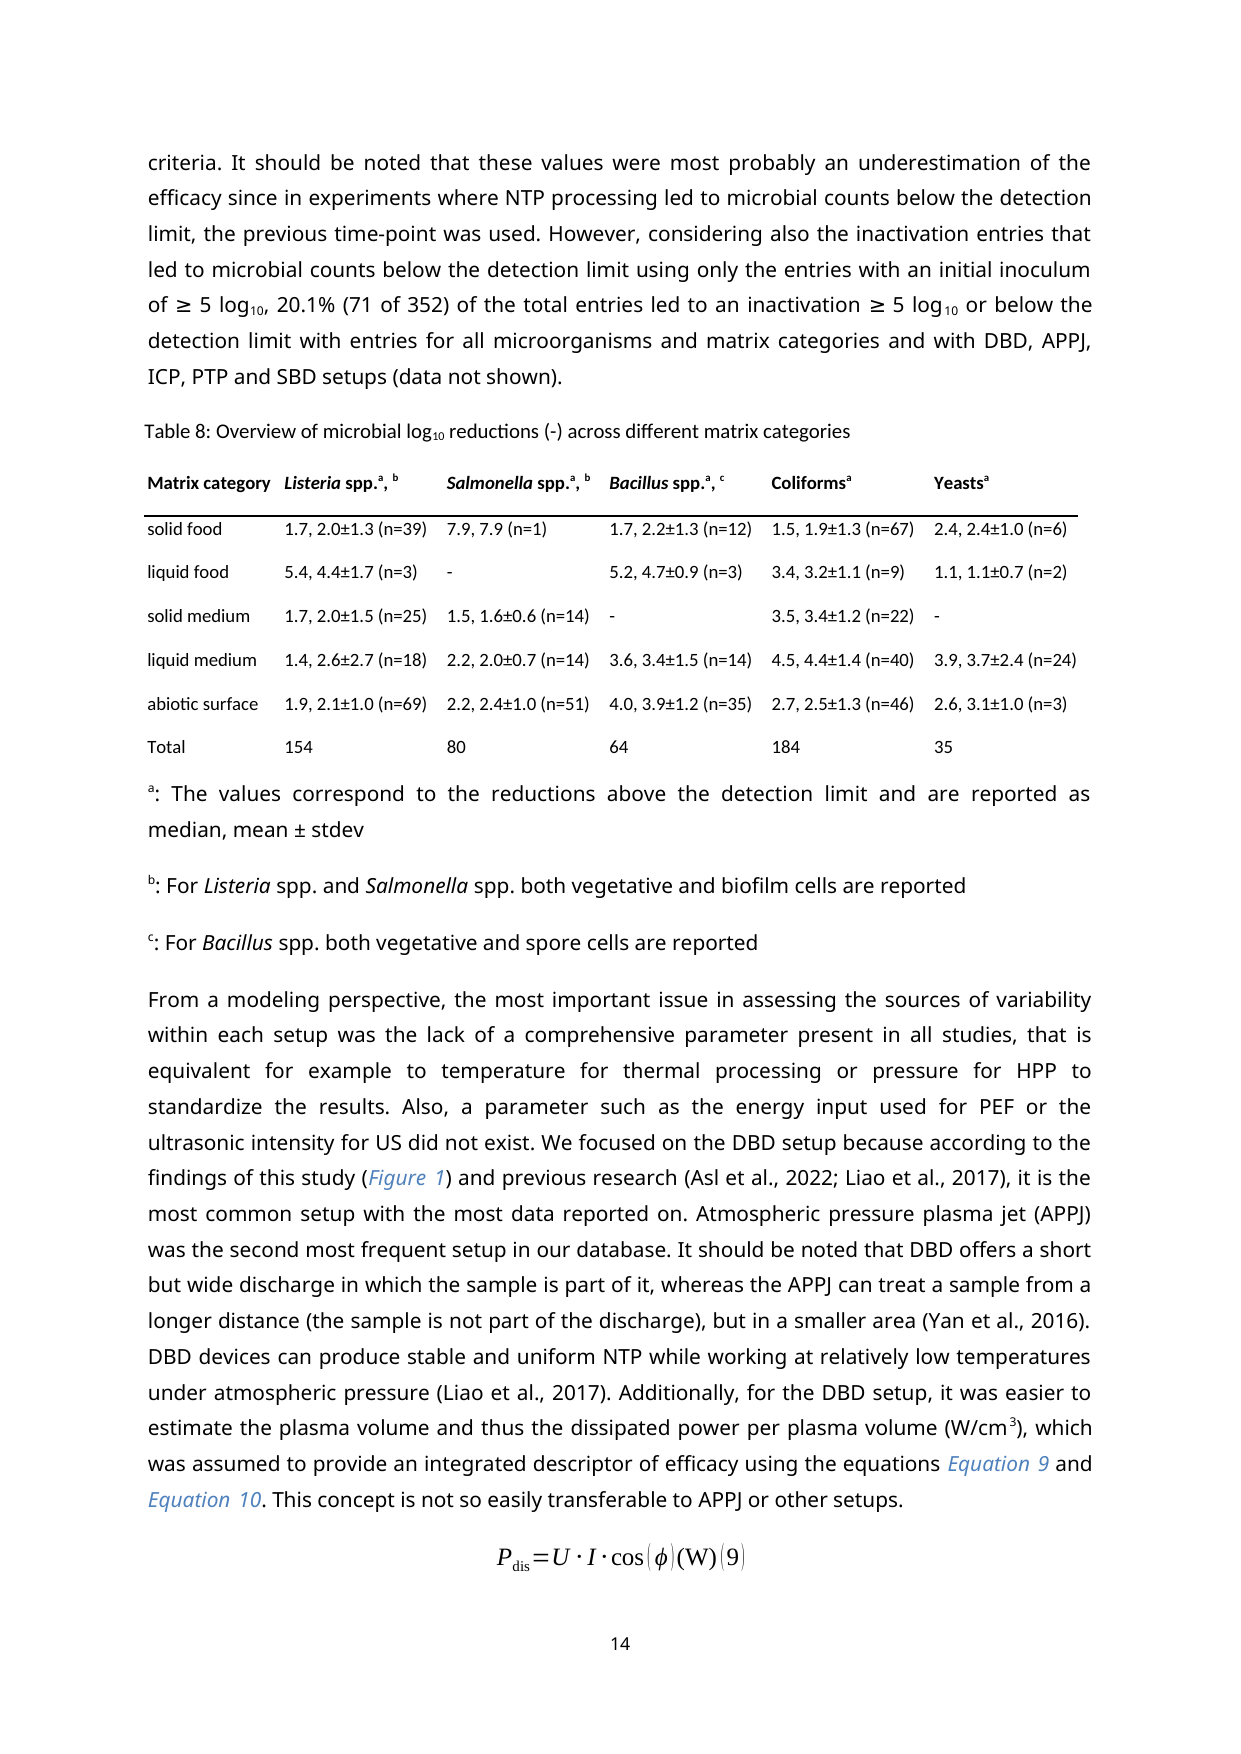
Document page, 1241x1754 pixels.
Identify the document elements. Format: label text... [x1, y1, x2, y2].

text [148, 148, 1093, 390]
text From a modeling perspective, the most important issue in assessing the sources of variability within each setup was the lack of a comprehensive parameter present in all studies, that is equivalent for example to temperature for thermal processing or pressure for HPP to standardize the results. Also, a parameter such as the energy input used for PEF or the ultrasonic intensity for US did not exist. We focused on the DBD setup because according to the findings of this study (Figure 1) and previous research (Asl et al., 2022; Liao et al., 2017), it is the most common setup with the most data reported on. Atmospheric pressure plasma jet (APPJ) was the second most frequent setup in our database. It should be noted that DBD offers a short but wide discharge in which the sample is part of it, whereas the APPJ can treat a sample from a longer distance (the sample is not part of the discharge), but in a smaller area (Yan et al., 2016). DBD devices can produce stable and uniform NTP while working at relatively low temperatures under atmospheric pressure (Liao et al., 2017). Additionally, for the DBD setup, it was easier to estimate the plasma volume and thus the dissipated power per plasma volume (W/cm3), which was assumed to provide an integrated descriptor of efficacy using the equations Equation 9 and Equation 10. This concept is not so easily transferable to APPJ or other setups. [148, 985, 1093, 1513]
text c: For Bacillus spp. both vegetative and spore cells are reported [148, 928, 1093, 957]
text a: The values correspond to the reductions above the detection limit and are reported as median, mean ± stdev [148, 779, 1093, 843]
table_header Table 8: Overview of microbial log10 reductions (-) across different matrix categories [133, 419, 1078, 779]
text b: For Listeria spp. and Salmonella spp. both vegetative and biofilm cells are reported [148, 872, 1093, 900]
